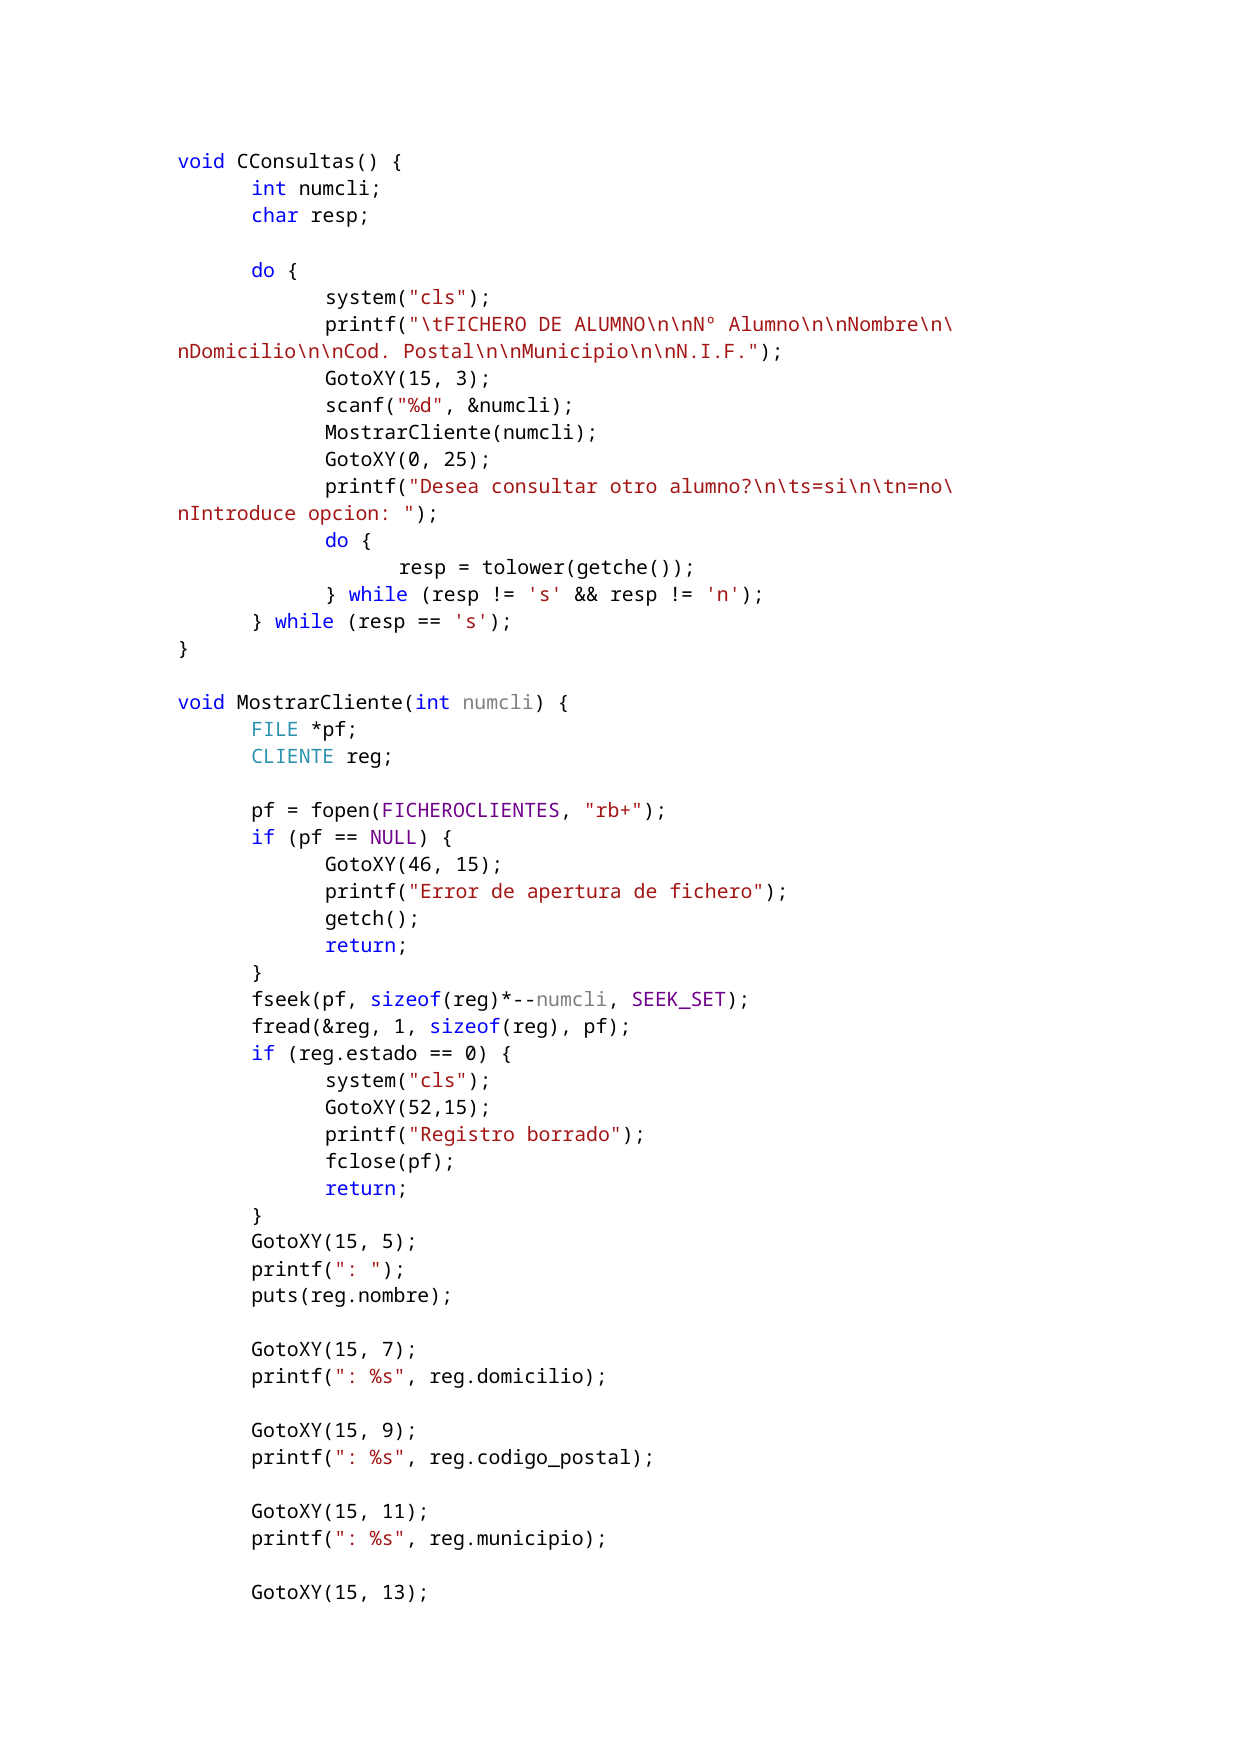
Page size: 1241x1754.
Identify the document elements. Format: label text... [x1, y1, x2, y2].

text scanf("%d", &numcli); [177, 391, 1063, 418]
text FILE *pf; [177, 715, 1063, 742]
text return; [177, 1174, 1063, 1201]
text if (pf == NULL) { [177, 823, 1063, 850]
text printf(": "); [177, 1255, 1063, 1282]
text } while (resp == 's'); [177, 607, 1063, 634]
text pf = fopen(FICHEROCLIENTES, "rb+"); [177, 796, 1063, 823]
text return; [177, 931, 1063, 958]
text GotoXY(15, 9); [177, 1417, 1063, 1444]
text void CConsultas() { [177, 148, 1063, 174]
text void MostrarCliente(int numcli) { [177, 688, 1063, 715]
text GotoXY(15, 11); [177, 1498, 1063, 1524]
text printf(": %s", reg.municipio); [177, 1524, 1063, 1552]
text printf("Desea consultar otro alumno?\n\ts=si\n\tn=no\nIntroduce opcion: "); [177, 472, 1063, 526]
text GotoXY(46, 15); [177, 850, 1063, 877]
text } while (resp != 's' && resp != 'n'); [177, 580, 1063, 607]
text MostrarCliente(numcli); [177, 418, 1063, 445]
text int numcli; [177, 174, 1063, 202]
text system("cls"); [177, 283, 1063, 311]
text GotoXY(0, 25); [177, 445, 1063, 472]
text } [177, 1201, 1063, 1228]
text getch(); [177, 904, 1063, 931]
text } [177, 634, 1063, 661]
text GotoXY(15, 3); [177, 364, 1063, 391]
text GotoXY(15, 5); [177, 1228, 1063, 1255]
text system("cls"); [177, 1066, 1063, 1093]
text do { [177, 526, 1063, 553]
text GotoXY(15, 7); [177, 1336, 1063, 1363]
text GotoXY(52,15); [177, 1093, 1063, 1120]
text } [177, 958, 1063, 985]
text printf("Registro borrado"); [177, 1120, 1063, 1147]
text fread(&reg, 1, sizeof(reg), pf); [177, 1012, 1063, 1039]
text char resp; [177, 202, 1063, 228]
text fclose(pf); [177, 1147, 1063, 1174]
text CLIENTE reg; [177, 742, 1063, 769]
text resp = tolower(getche()); [177, 553, 1063, 580]
text printf("Error de apertura de fichero"); [177, 877, 1063, 904]
text if (reg.estado == 0) { [177, 1039, 1063, 1066]
text printf("\tFICHERO DE ALUMNO\n\nNº Alumno\n\nNombre\n\nDomicilio\n\nCod. Postal\n\nMunicipio\n\nN.I.F."); [177, 311, 1063, 364]
text fseek(pf, sizeof(reg)*--numcli, SEEK_SET); [177, 985, 1063, 1012]
text printf(": %s", reg.domicilio); [177, 1363, 1063, 1390]
text GotoXY(15, 13); [177, 1578, 1063, 1606]
text printf(": %s", reg.codigo_postal); [177, 1444, 1063, 1471]
text do { [177, 257, 1063, 283]
text puts(reg.nombre); [177, 1282, 1063, 1309]
